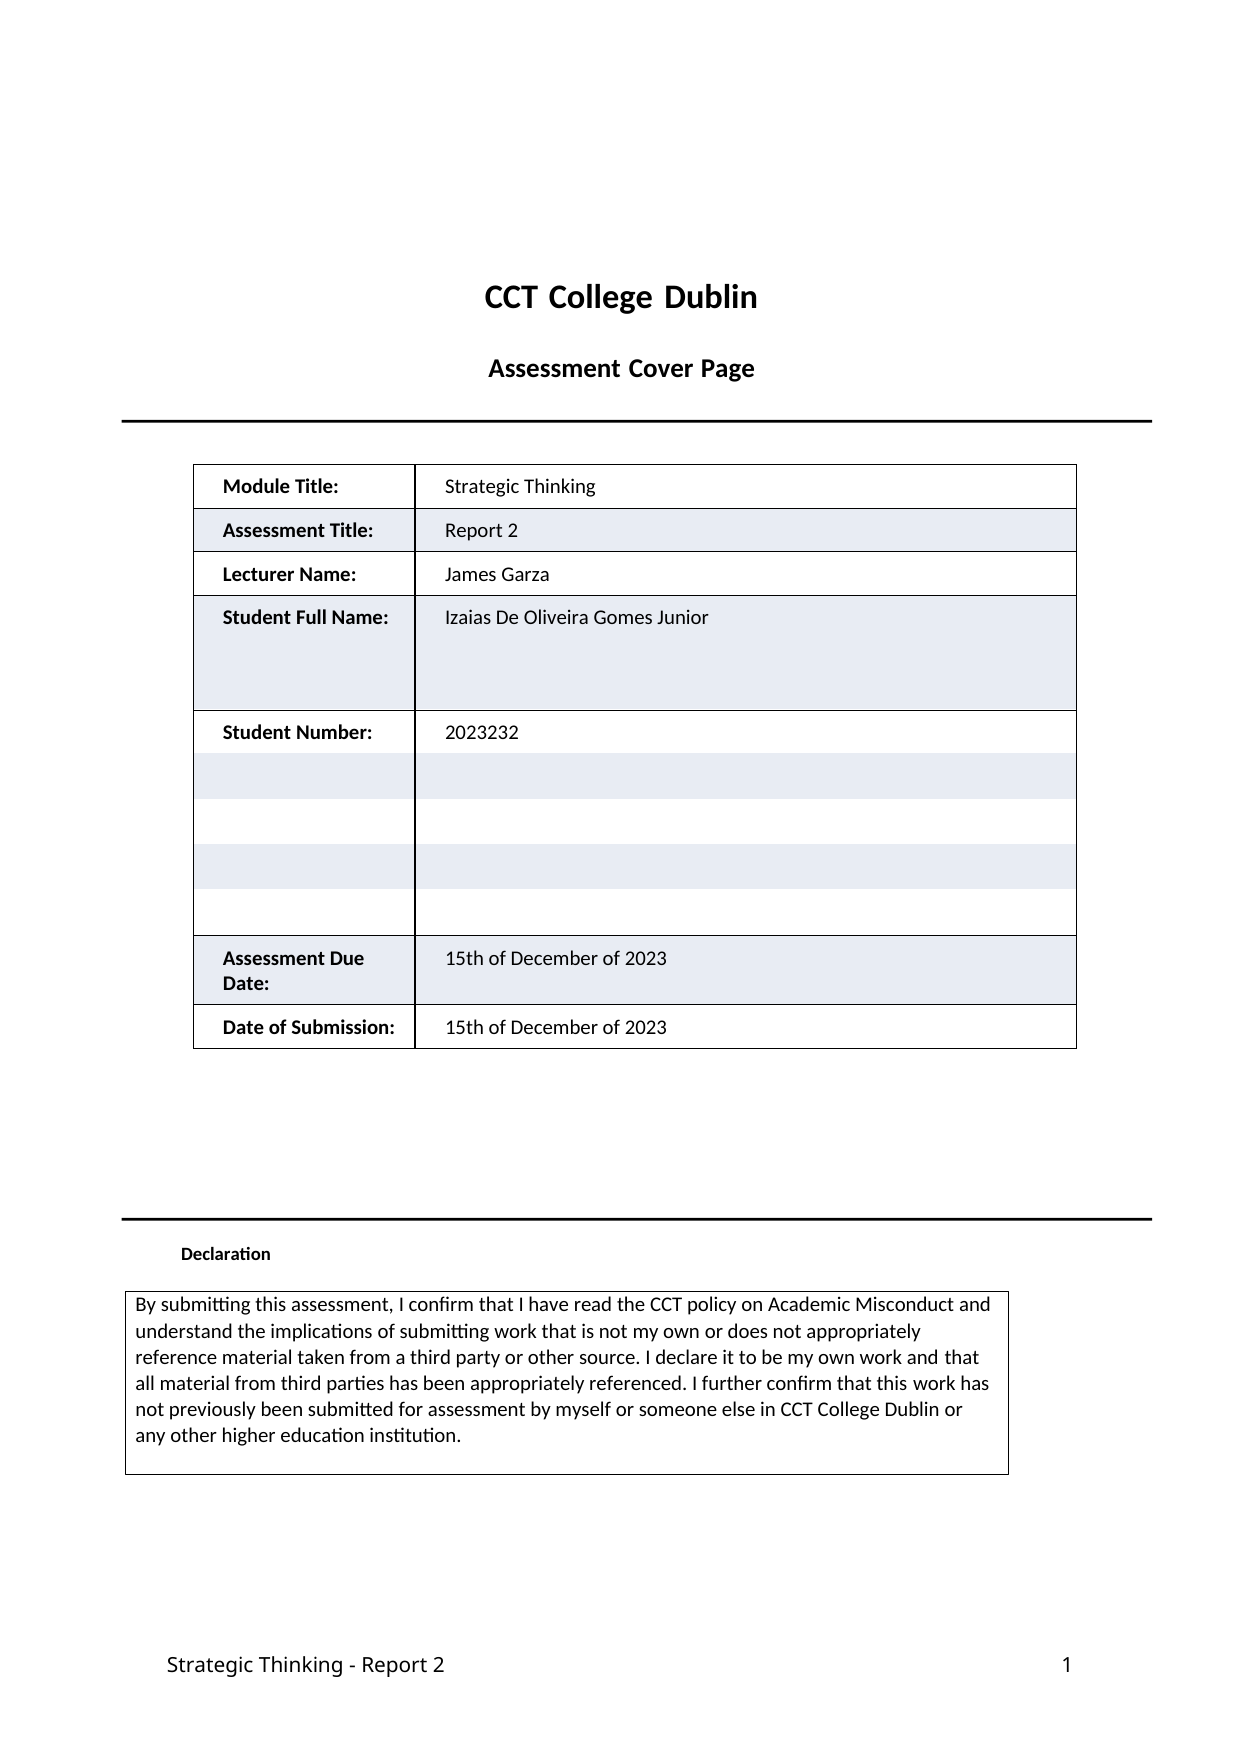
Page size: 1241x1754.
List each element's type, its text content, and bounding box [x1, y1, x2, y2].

table_cell [416, 799, 1076, 844]
table_header Strategic Thinking [416, 465, 1076, 507]
table_cell Date of Submission: [194, 1005, 414, 1048]
table_cell [416, 844, 1076, 889]
table_cell [194, 753, 414, 799]
table_cell [194, 799, 414, 844]
table_cell 2023232 [416, 711, 1076, 753]
text Declaration [181, 1242, 1073, 1265]
table_cell [194, 844, 414, 889]
table_cell Assessment Due Date: [194, 936, 414, 1004]
text Assessment Cover Page [317, 351, 925, 384]
table_cell Lecturer Name: [194, 552, 414, 595]
table_cell [416, 753, 1076, 799]
table_cell Izaias De Oliveira Gomes Junior [416, 596, 1076, 709]
table_cell [416, 890, 1076, 935]
title CCT College Dublin [317, 275, 925, 317]
table_cell 15th of December of 2023 [416, 936, 1076, 1004]
table_cell Assessment Title: [194, 509, 414, 551]
table_cell [194, 890, 414, 935]
table_header Module Title: [194, 465, 414, 507]
table_cell James Garza [416, 552, 1076, 595]
table_cell Student Number: [194, 711, 414, 753]
table_cell Report 2 [416, 509, 1076, 551]
table_cell Student Full Name: [194, 596, 414, 709]
table_cell 15th of December of 2023 [416, 1005, 1076, 1048]
